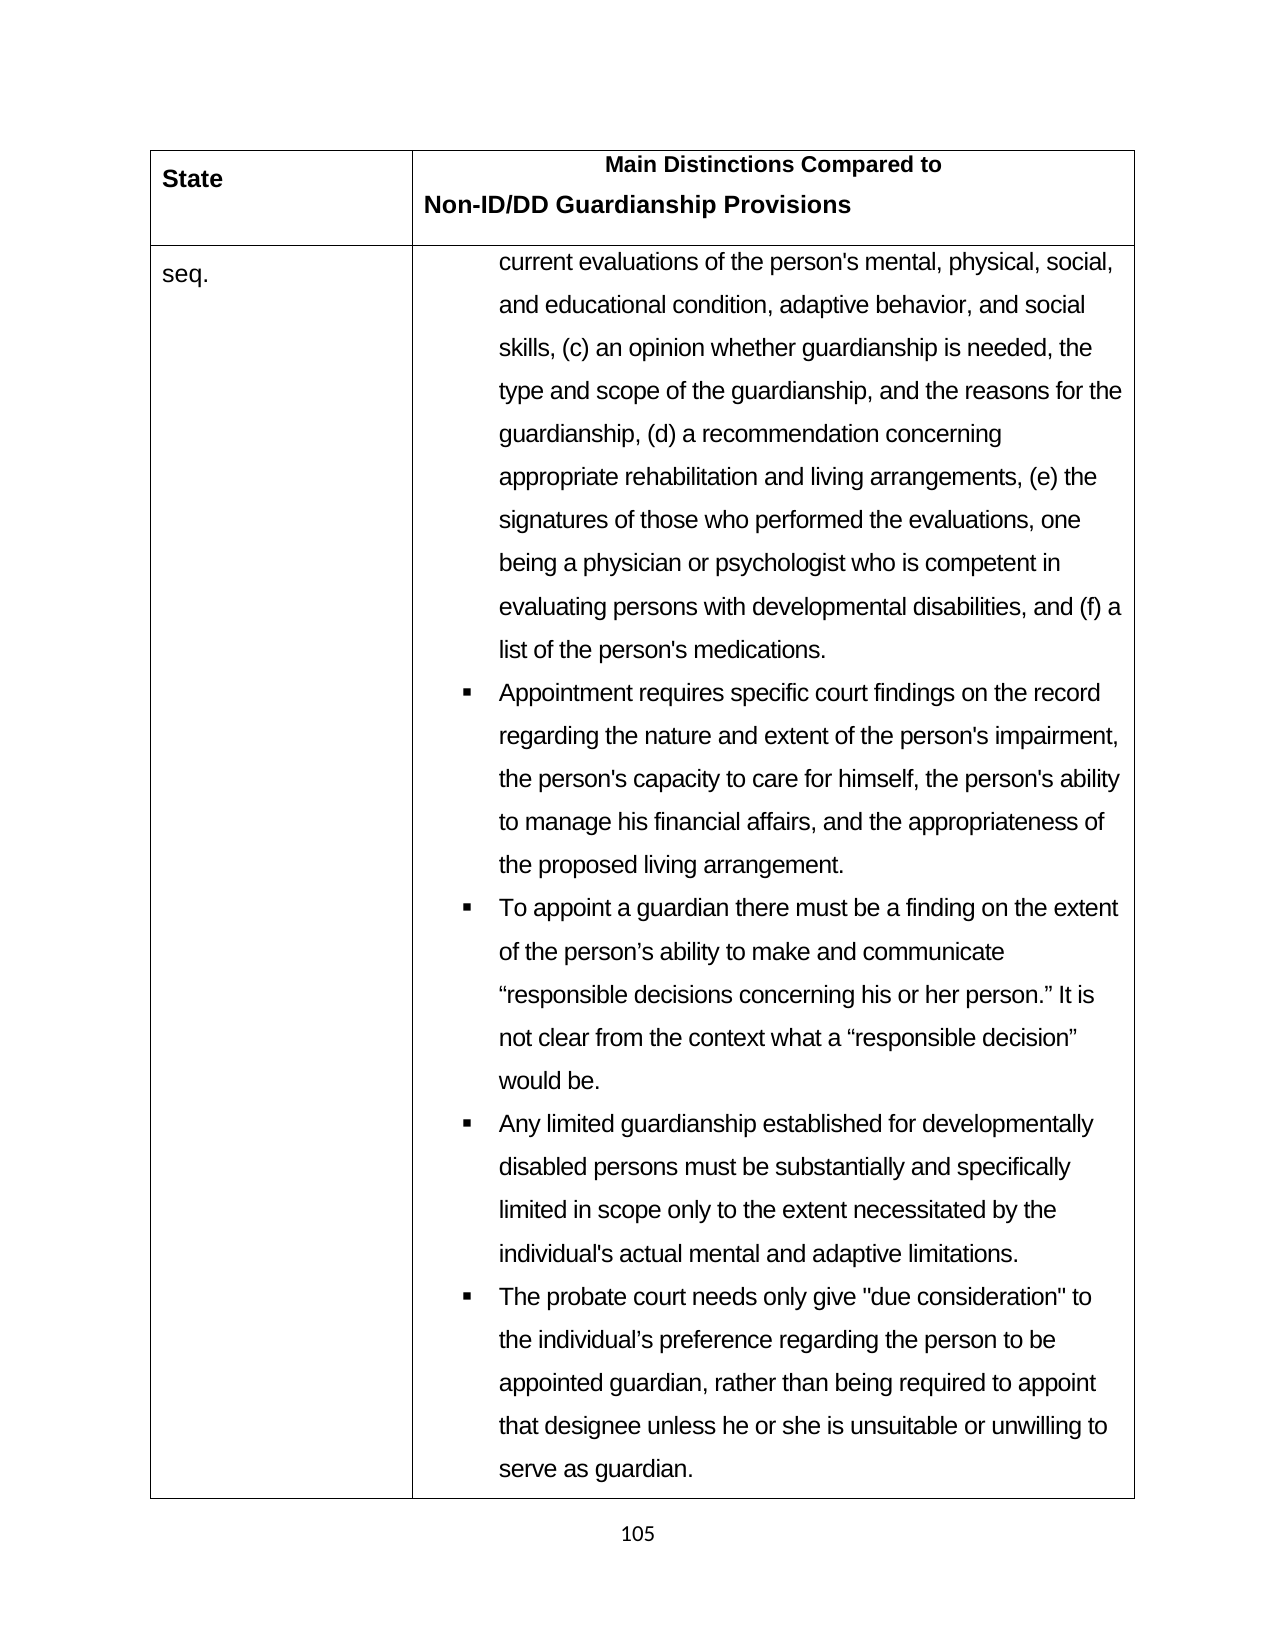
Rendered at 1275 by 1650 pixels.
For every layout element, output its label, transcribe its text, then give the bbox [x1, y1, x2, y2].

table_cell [413, 246, 1134, 1497]
table_header Main Distinctions Compared to Non-ID/DD Guardianship Provisions [413, 151, 1134, 245]
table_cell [151, 246, 412, 1497]
table_header State [151, 151, 412, 245]
